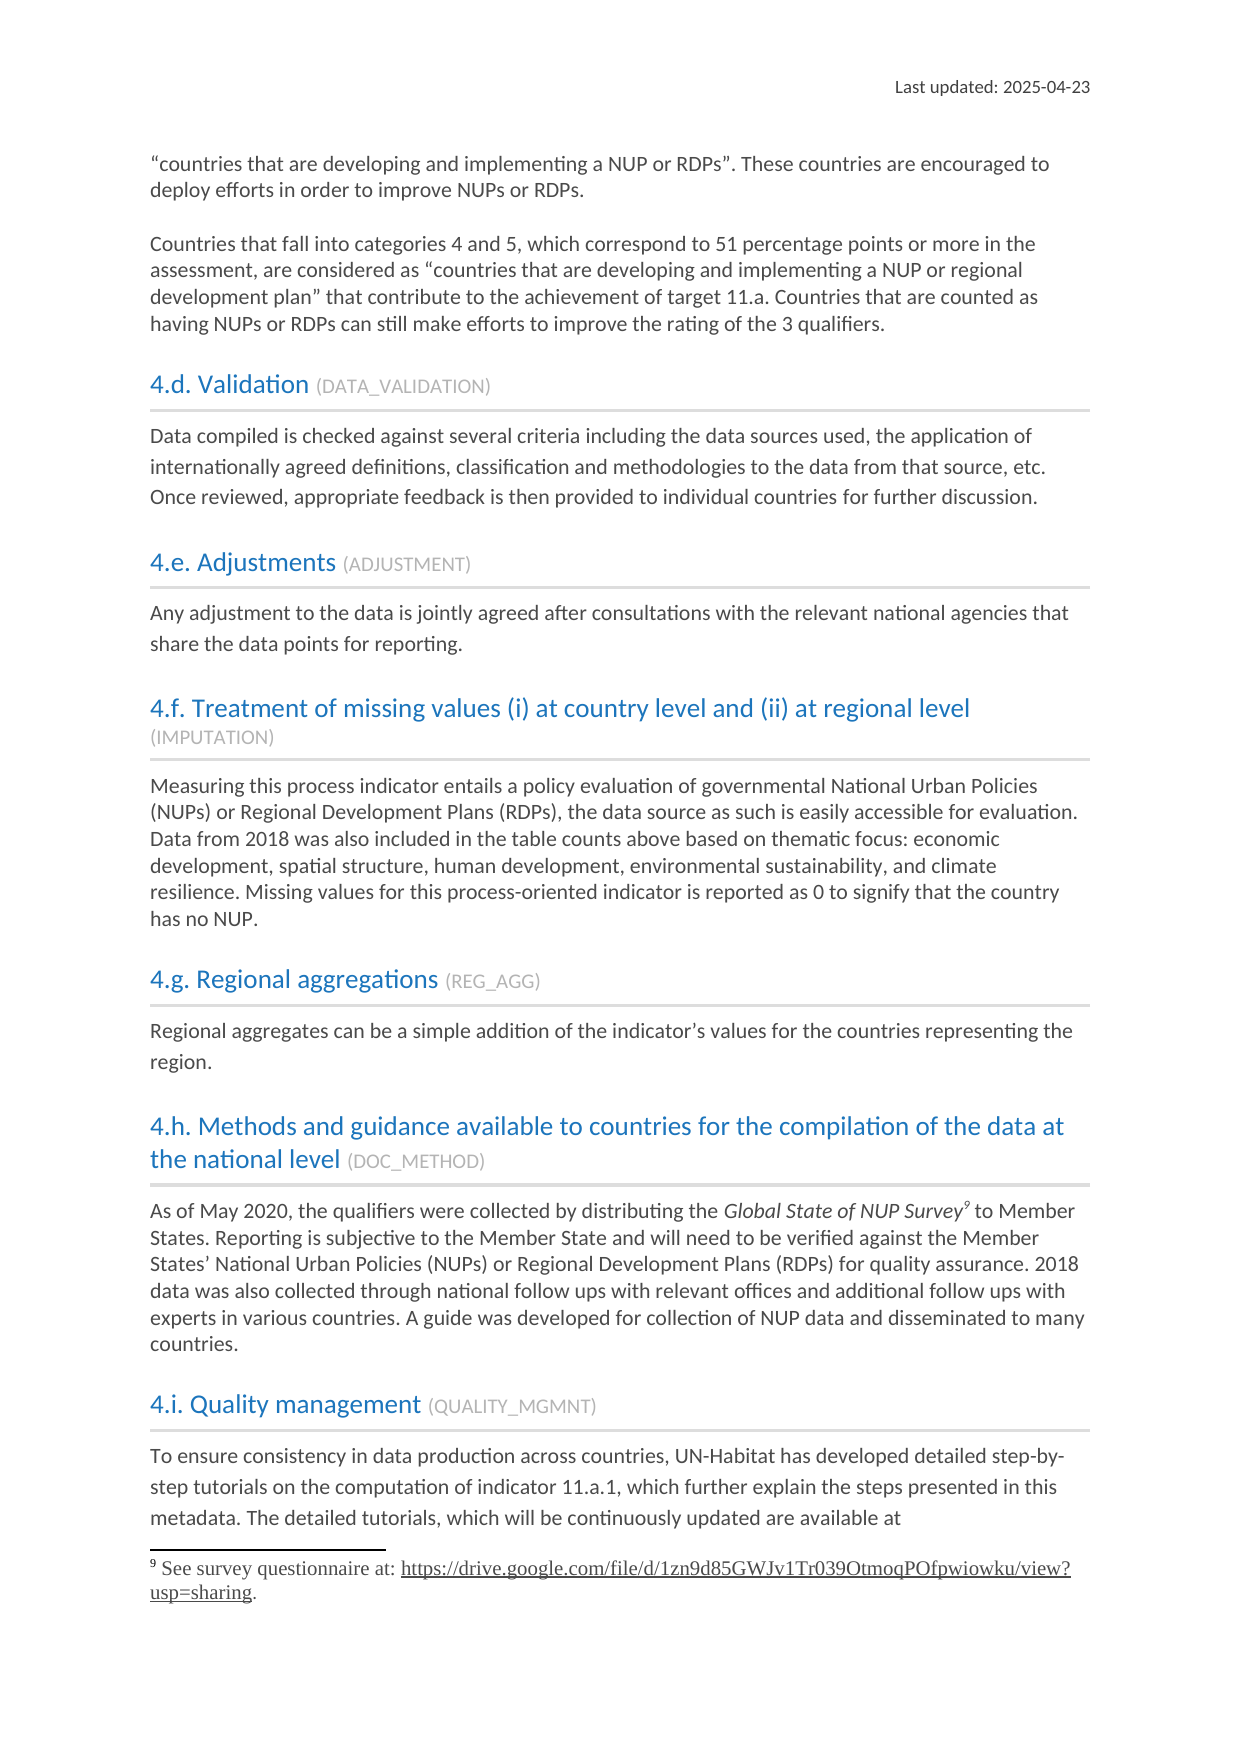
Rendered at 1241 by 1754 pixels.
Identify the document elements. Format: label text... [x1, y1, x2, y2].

text Measuring this process indicator entails a policy evaluation of governmental National Urban Policies (NUPs) or Regional Development Plans (RDPs), the data source as such is easily accessible for evaluation. Data from 2018 was also included in the table counts above based on thematic focus: economic development, spatial structure, human development, environmental sustainability, and climate resilience. Missing values for this process-oriented indicator is reported as 0 to signify that the country has no NUP. [150, 772, 1090, 932]
text 4.d. Validation (DATA_VALIDATION) [150, 367, 1090, 409]
text 4.h. Methods and guidance available to countries for the compilation of the data at the national level (DOC_METHOD) [150, 1109, 1090, 1183]
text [150, 1443, 1090, 1531]
text As of May 2020, the qualifiers were collected by distributing the Global State of NUP Survey to Member States. Reporting is subjective to the Member State and will need to be verified against the Member States’ National Urban Policies (NUPs) or Regional Development Plans (RDPs) for quality assurance. 2018 data was also collected through national follow ups with relevant offices and additional follow ups with experts in various countries. A guide was developed for collection of NUP data and disseminated to many countries. [150, 1197, 1090, 1357]
text 4.e. Adjustments (ADJUSTMENT) [150, 545, 1090, 586]
text 4.f. Treatment of missing values (i) at country level and (ii) at regional level (IMPUTATION) [150, 691, 1090, 758]
text 4.i. Quality management (QUALITY_MGMNT) [150, 1388, 1090, 1429]
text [150, 150, 1090, 203]
text Countries that fall into categories 4 and 5, which correspond to 51 percentage points or more in the assessment, are considered as “countries that are developing and implementing a NUP or regional development plan” that contribute to the achievement of target 11.a. Countries that are counted as having NUPs or RDPs can still make efforts to improve the rating of the 3 qualifiers. [150, 230, 1090, 337]
text Data compiled is checked against several criteria including the data sources used, the application of internationally agreed definitions, classification and methodologies to the data from that source, etc. Once reviewed, appropriate feedback is then provided to individual countries for further discussion. [150, 422, 1090, 510]
text Regional aggregates can be a simple addition of the indicator’s values for the countries representing the region. [150, 1017, 1090, 1074]
text Any adjustment to the data is jointly agreed after consultations with the relevant national agencies that share the data points for reporting. [150, 599, 1090, 657]
text 4.g. Regional aggregations (REG_AGG) [150, 962, 1090, 1004]
